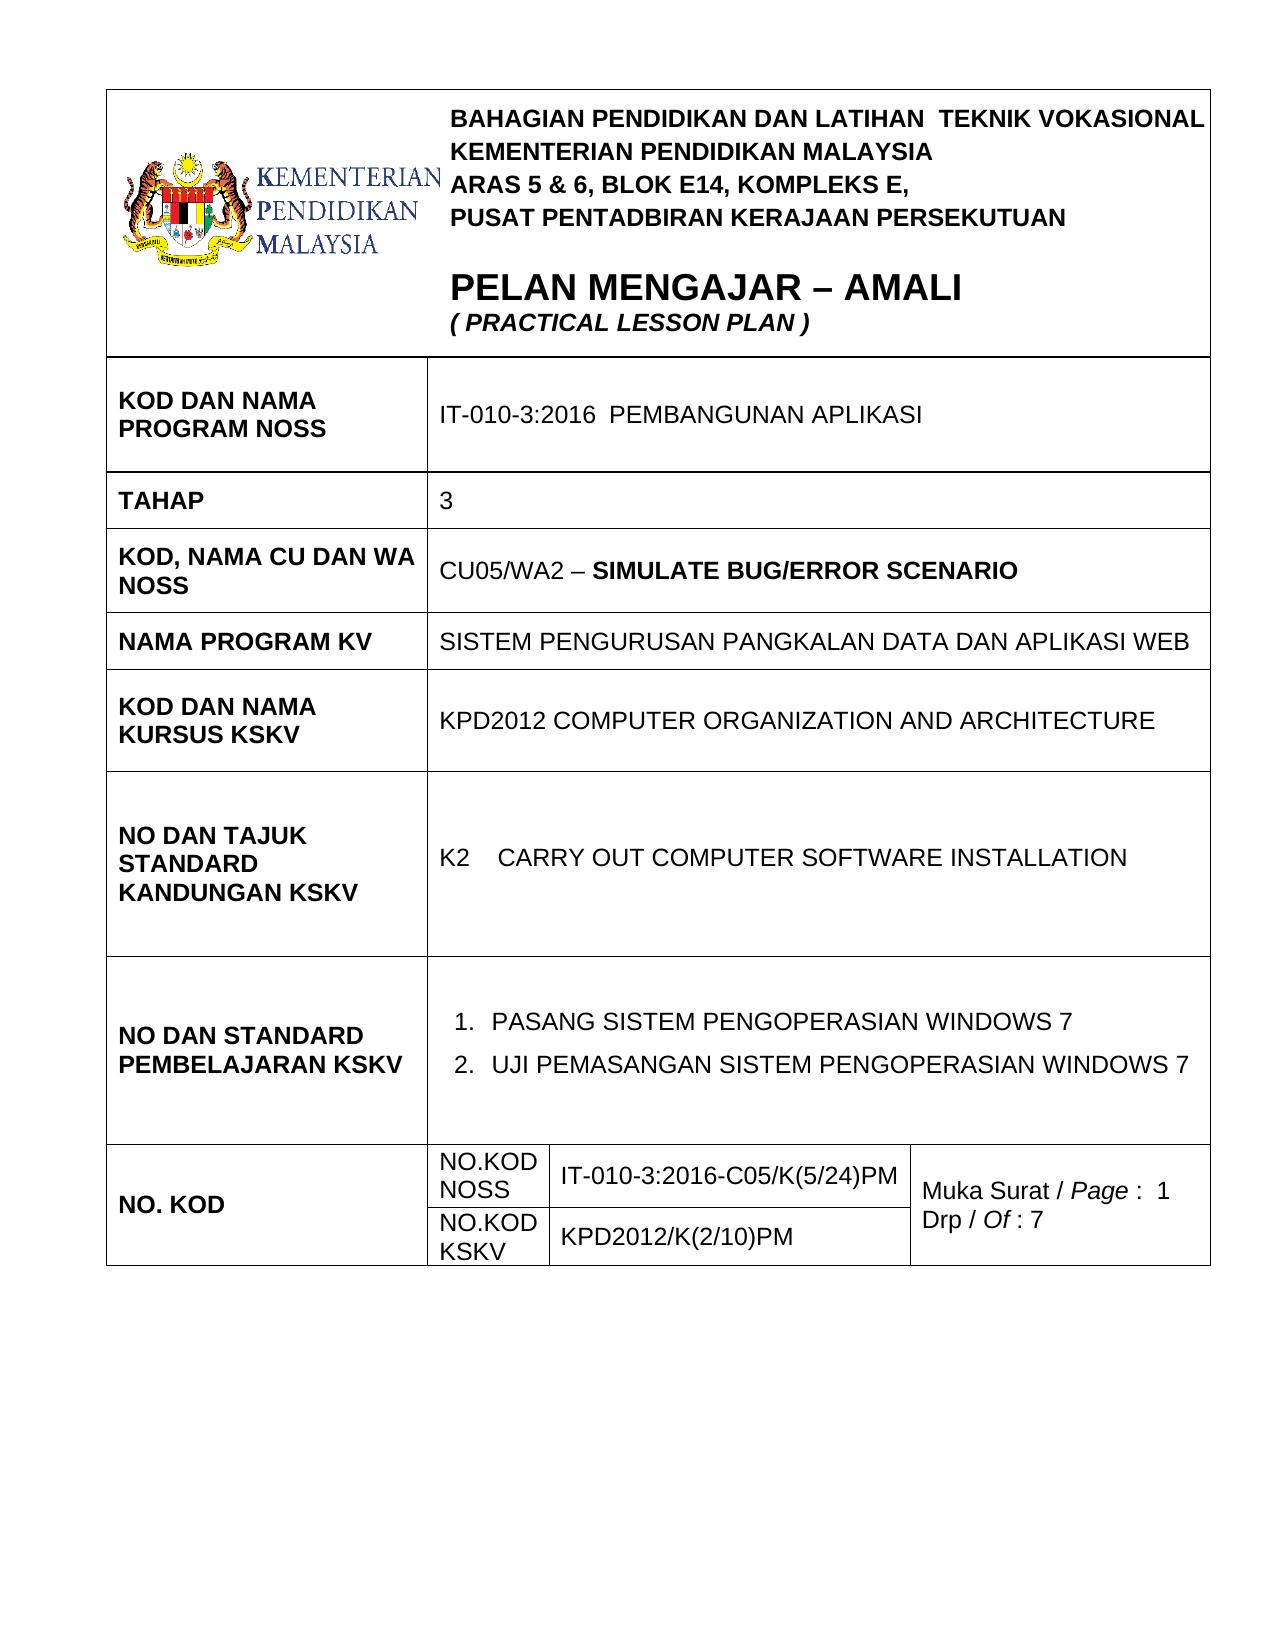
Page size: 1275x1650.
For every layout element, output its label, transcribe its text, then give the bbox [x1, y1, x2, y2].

table_cell KOD, NAMA CU DAN WA NOSS [107, 529, 427, 612]
picture [122, 153, 441, 267]
table_cell SISTEM PENGURUSAN PANGKALAN DATA DAN APLIKASI WEB [428, 613, 1210, 669]
table_cell Muka Surat / Page : 1 Drp / Of : 7 [911, 1145, 1210, 1265]
table_cell NO.KOD KSKV [428, 1208, 549, 1265]
table_cell KOD DAN NAMA PROGRAM NOSS [107, 358, 427, 471]
table_cell NO DAN TAJUK STANDARD KANDUNGAN KSKV [107, 772, 427, 956]
table_cell 3 [428, 473, 1210, 528]
table_cell NO. KOD [107, 1145, 427, 1265]
table_cell NO.KOD NOSS [428, 1145, 549, 1207]
table_cell KPD2012 COMPUTER ORGANIZATION AND ARCHITECTURE [428, 670, 1210, 771]
table_cell CU05/WA2 – SIMULATE BUG/ERROR SCENARIO [428, 529, 1210, 612]
table_cell KPD2012/K(2/10)PM [550, 1208, 910, 1265]
table_cell IT-010-3:2016-C05/K(5/24)PM [550, 1145, 910, 1207]
table_cell NO DAN STANDARD PEMBELAJARAN KSKV [107, 957, 427, 1143]
table_header [107, 90, 1210, 356]
table_cell PASANG SISTEM PENGOPERASIAN WINDOWS 7 UJI PEMASANGAN SISTEM PENGOPERASIAN WINDOWS 7 [428, 957, 1210, 1143]
table_cell TAHAP [107, 473, 427, 528]
table_cell KOD DAN NAMA KURSUS KSKV [107, 670, 427, 771]
table_cell NAMA PROGRAM KV [107, 613, 427, 669]
table_cell IT-010-3:2016 PEMBANGUNAN APLIKASI [428, 358, 1210, 471]
table_cell K2 CARRY OUT COMPUTER SOFTWARE INSTALLATION [428, 772, 1210, 956]
